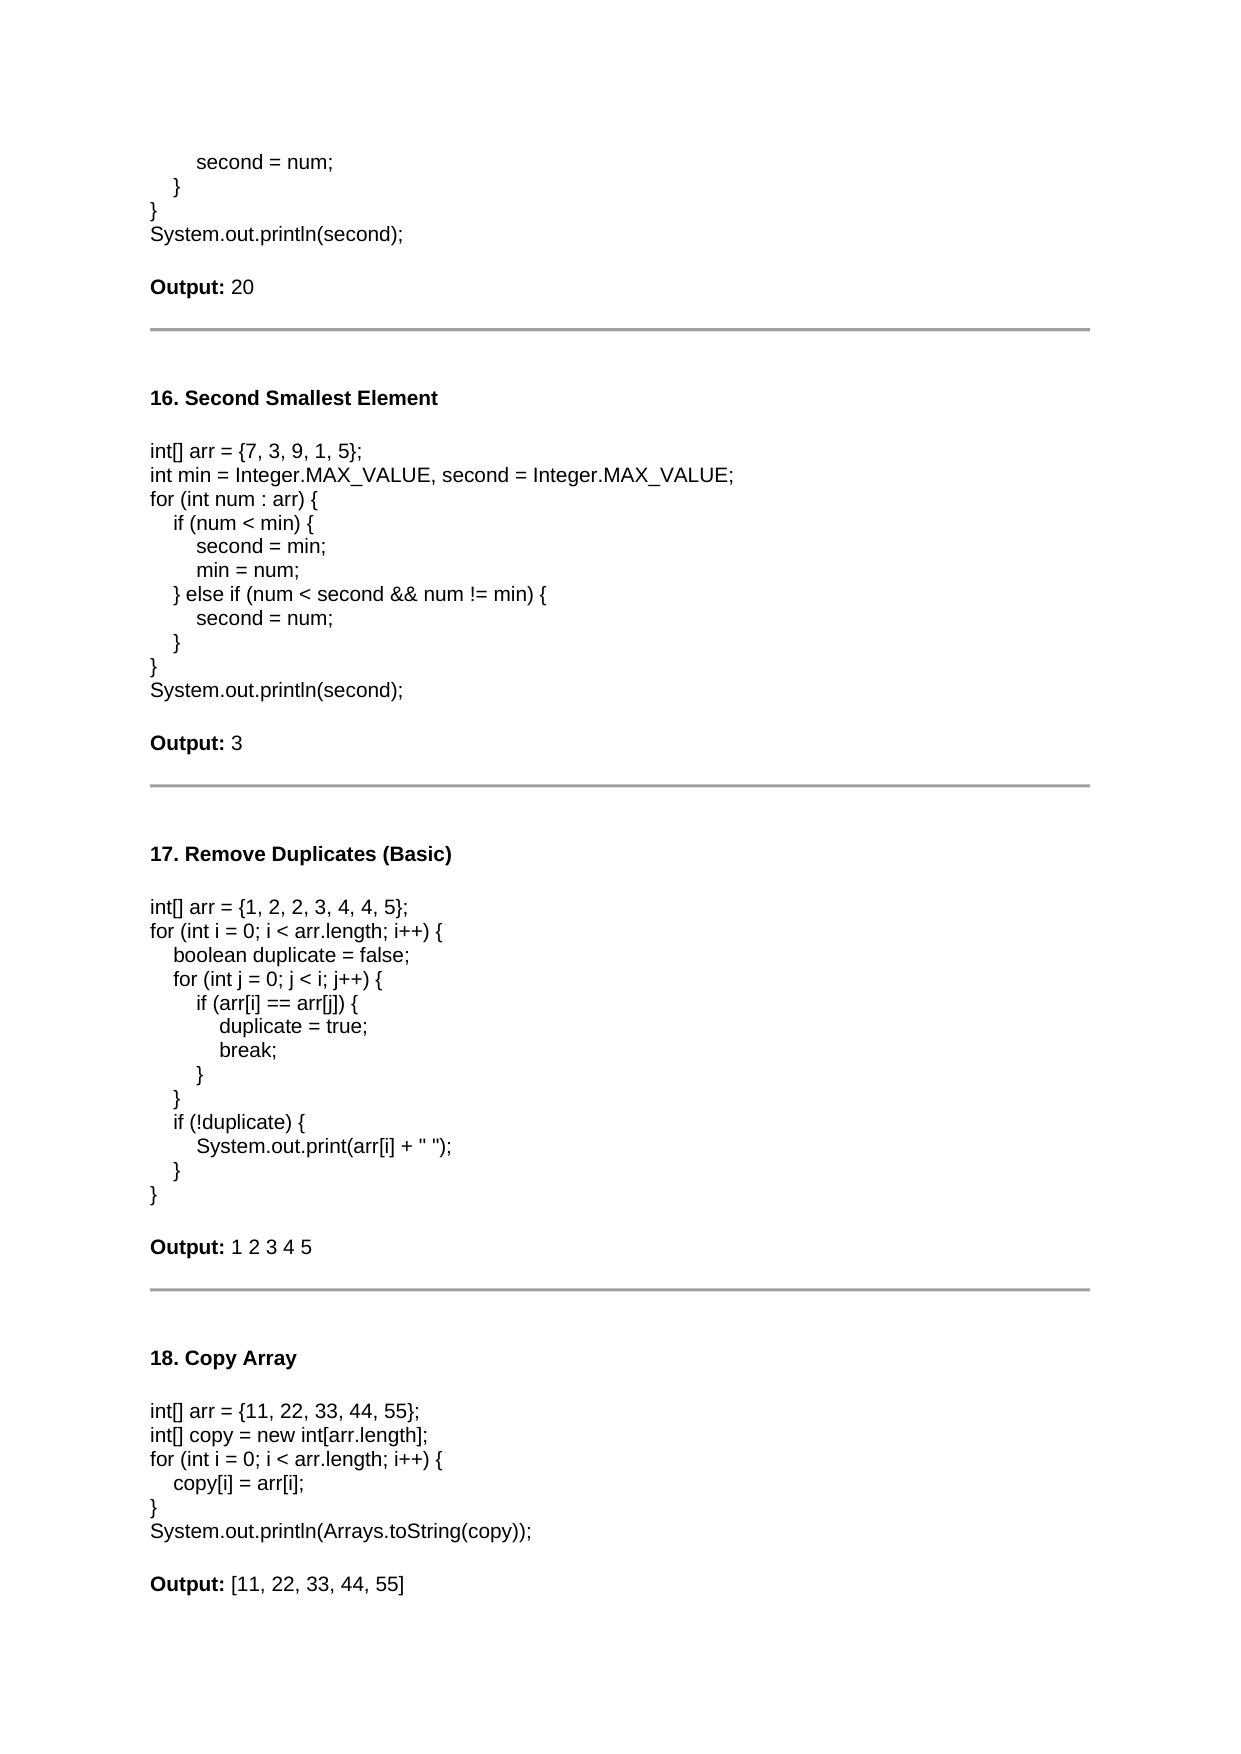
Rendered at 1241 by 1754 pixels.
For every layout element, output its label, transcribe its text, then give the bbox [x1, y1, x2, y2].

text Output: 3 [150, 731, 1090, 755]
text } [150, 1182, 1090, 1206]
text System.out.print(arr[i] + " "); [150, 1134, 1090, 1158]
text second = min; [150, 534, 1090, 558]
text 18. Copy Array [150, 1346, 1090, 1369]
text System.out.println(second); [150, 222, 1090, 246]
text System.out.println(second); [150, 678, 1090, 702]
text for (int j = 0; j < i; j++) { [150, 966, 1090, 990]
text System.out.println(Arrays.toString(copy)); [150, 1518, 1090, 1542]
text for (int num : arr) { [150, 486, 1090, 510]
text } else if (num < second && num != min) { [150, 582, 1090, 606]
text int[] copy = new int[arr.length]; [150, 1423, 1090, 1447]
text } [150, 198, 1090, 222]
text second = num; [150, 606, 1090, 630]
text for (int i = 0; i < arr.length; i++) { [150, 1447, 1090, 1471]
text Output: 20 [150, 275, 1090, 299]
text int[] arr = {1, 2, 2, 3, 4, 4, 5}; [150, 894, 1090, 918]
text 16. Second Smallest Element [150, 385, 1090, 409]
text int[] arr = {11, 22, 33, 44, 55}; [150, 1399, 1090, 1423]
text Output: 1 2 3 4 5 [150, 1235, 1090, 1259]
text second = num; [150, 150, 1090, 174]
text } [150, 630, 1090, 654]
text } [150, 1158, 1090, 1182]
text } [150, 1062, 1090, 1086]
text if (!duplicate) { [150, 1110, 1090, 1134]
text 17. Remove Duplicates (Basic) [150, 841, 1090, 865]
text break; [150, 1038, 1090, 1062]
text int[] arr = {7, 3, 9, 1, 5}; [150, 438, 1090, 462]
text boolean duplicate = false; [150, 942, 1090, 966]
text for (int i = 0; i < arr.length; i++) { [150, 918, 1090, 942]
text min = num; [150, 558, 1090, 582]
text if (arr[i] == arr[j]) { [150, 990, 1090, 1014]
text duplicate = true; [150, 1014, 1090, 1038]
text } [150, 174, 1090, 198]
text } [150, 1494, 1090, 1518]
text } [150, 1086, 1090, 1110]
text Output: [11, 22, 33, 44, 55] [150, 1572, 1090, 1596]
text copy[i] = arr[i]; [150, 1471, 1090, 1494]
text int min = Integer.MAX_VALUE, second = Integer.MAX_VALUE; [150, 462, 1090, 486]
text if (num < min) { [150, 510, 1090, 534]
text } [150, 654, 1090, 678]
